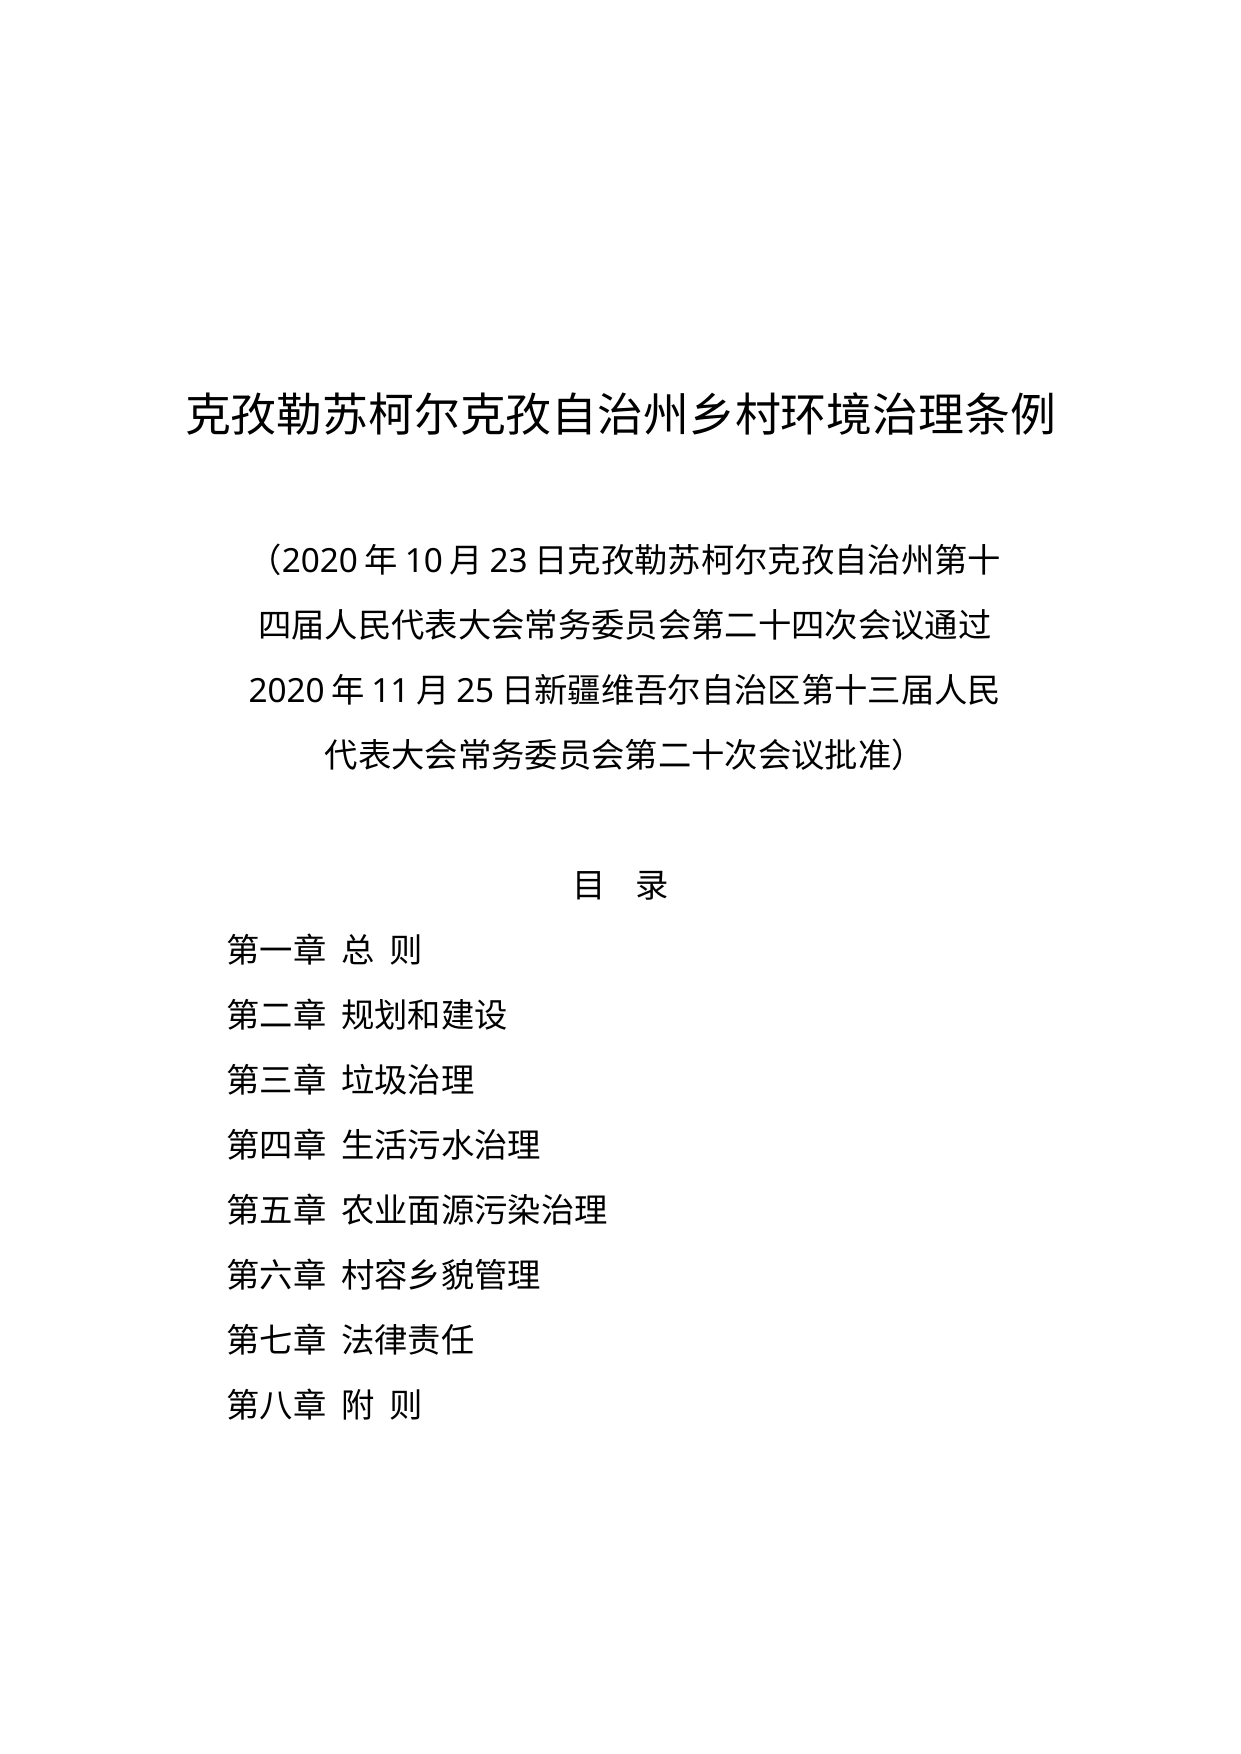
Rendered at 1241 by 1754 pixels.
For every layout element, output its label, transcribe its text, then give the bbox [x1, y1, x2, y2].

text （2020年10月23日克孜勒苏柯尔克孜自治州第十四届人民代表大会常务委员会第二十四次会议通过 2020年11月25日新疆维吾尔自治区第十三届人民 [233, 525, 1016, 720]
text 第三章 垃圾治理 [159, 1045, 1081, 1110]
text 第四章 生活污水治理 [159, 1110, 1081, 1175]
text 第七章 法律责任 [159, 1305, 1081, 1370]
text 第六章 村容乡貌管理 [159, 1240, 1081, 1305]
text 第五章 农业面源污染治理 [159, 1175, 1081, 1240]
text 代表大会常务委员会第二十次会议批准） [233, 720, 1016, 785]
text 克孜勒苏柯尔克孜自治州乡村环境治理条例 [159, 363, 1081, 460]
text 目 录 [159, 850, 1081, 915]
text 第二章 规划和建设 [159, 980, 1081, 1045]
text 第八章 附 则 [159, 1370, 1081, 1435]
text 第一章 总 则 [159, 915, 1081, 980]
